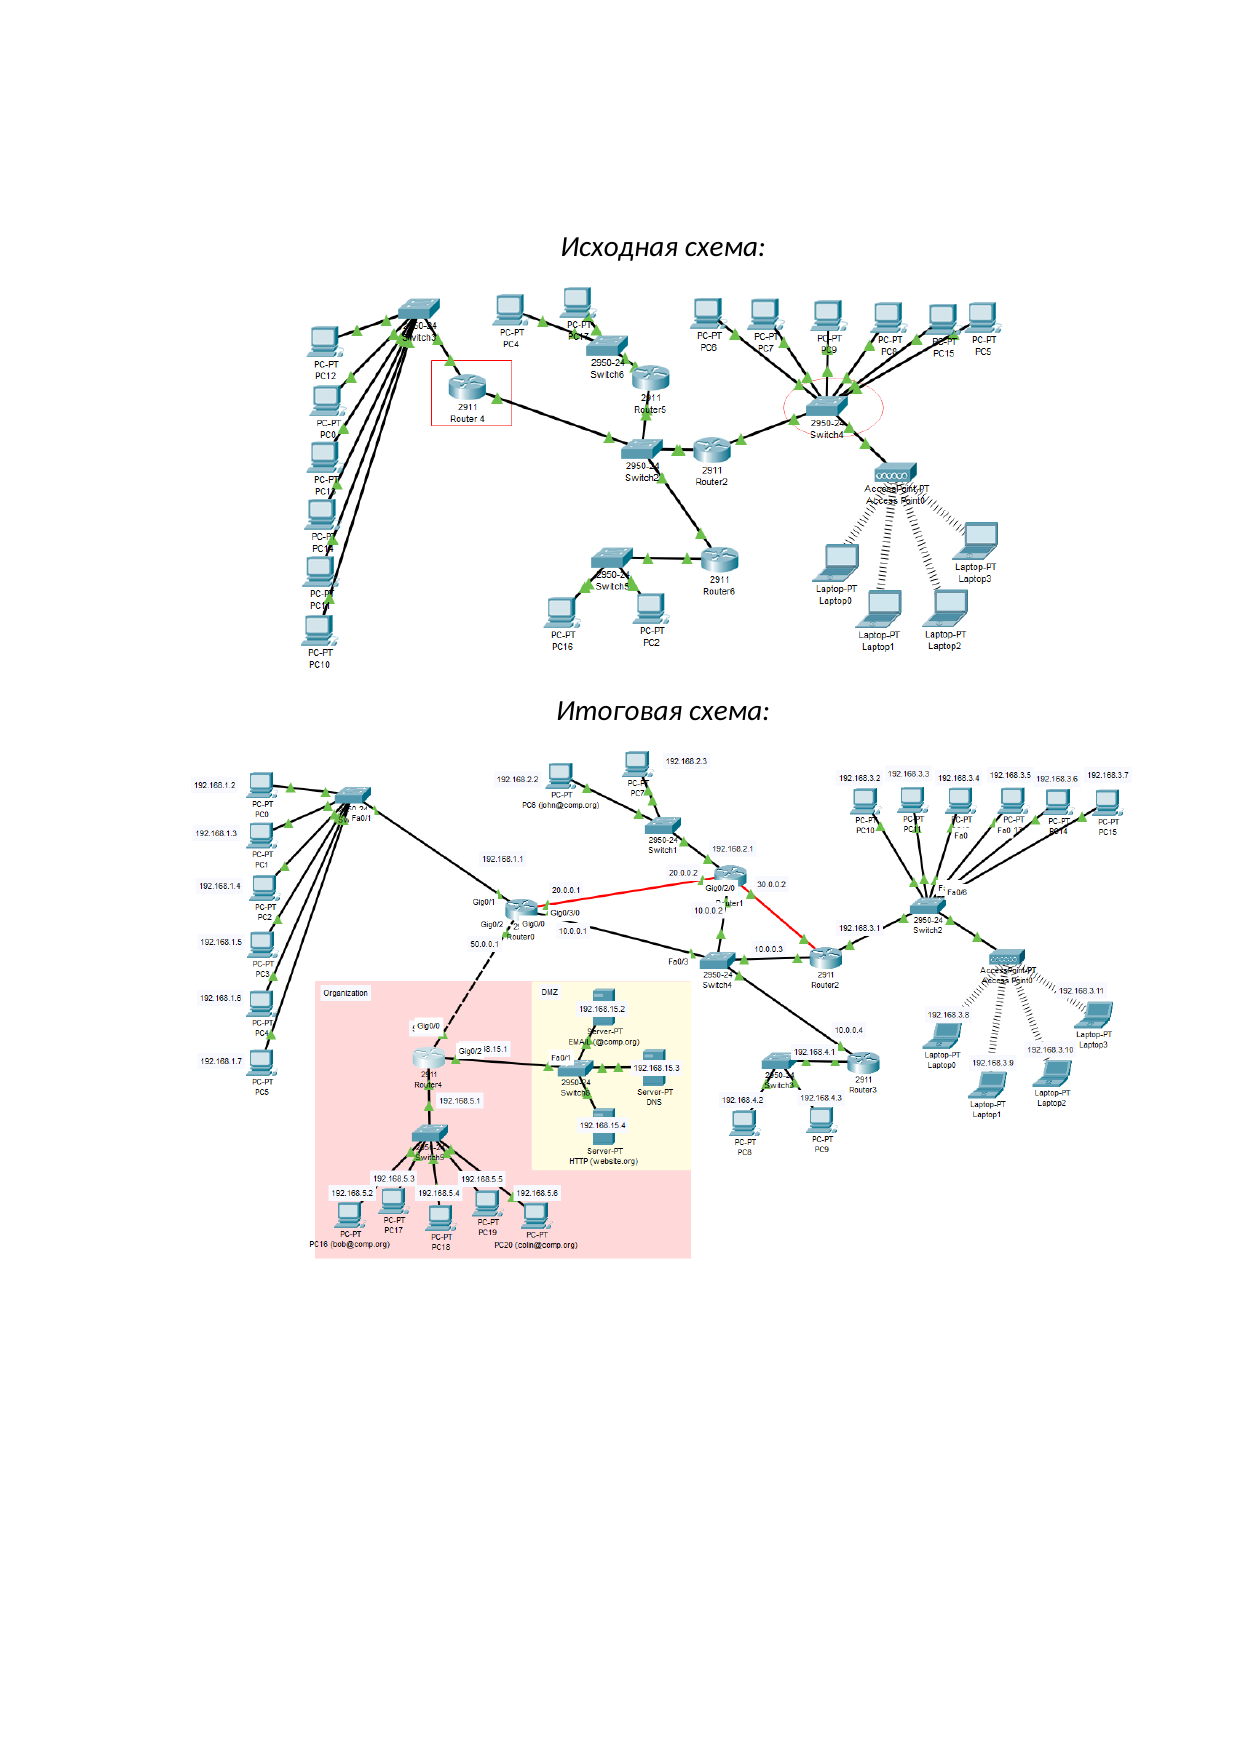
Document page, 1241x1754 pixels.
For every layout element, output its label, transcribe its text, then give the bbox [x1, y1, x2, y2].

picture [291, 283, 1038, 674]
picture [184, 747, 1145, 1267]
text Исходная схема: [177, 228, 1152, 264]
text Итоговая схема: [177, 692, 1152, 728]
